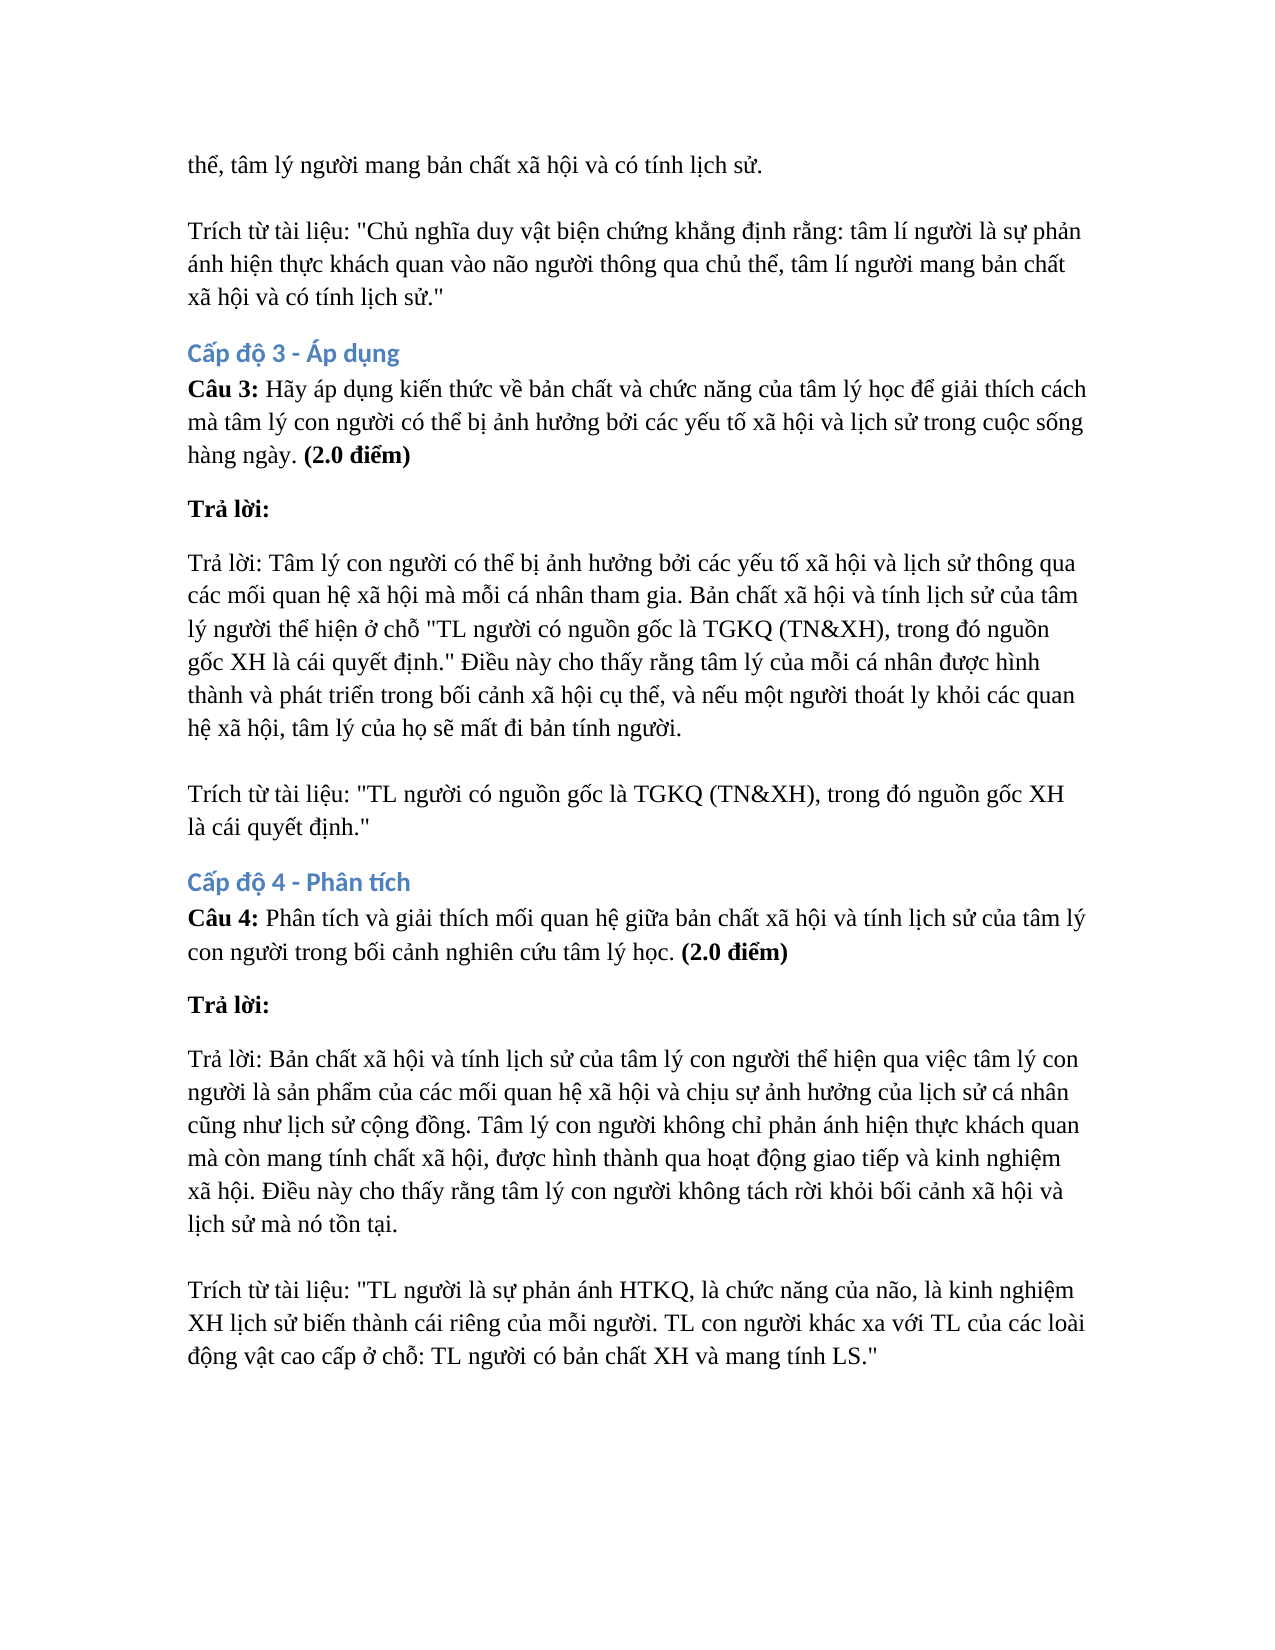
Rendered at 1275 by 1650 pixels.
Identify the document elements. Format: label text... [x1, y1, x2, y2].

text Câu 3: Hãy áp dụng kiến thức về bản chất và chức năng của tâm lý học để giải thích cách mà tâm lý con người có thể bị ảnh hưởng bởi các yếu tố xã hội và lịch sử trong cuộc sống hàng ngày. (2.0 điểm) [187, 374, 1087, 469]
text Trả lời: Tâm lý con người có thể bị ảnh hưởng bởi các yếu tố xã hội và lịch sử thông qua các mối quan hệ xã hội mà mỗi cá nhân tham gia. Bản chất xã hội và tính lịch sử của tâm lý người thể hiện ở chỗ "TL người có nguồn gốc là TGKQ (TN&XH), trong đó nguồn gốc XH là cái quyết định." Điều này cho thấy rằng tâm lý của mỗi cá nhân được hình thành và phát triển trong bối cảnh xã hội cụ thể, và nếu một người thoát ly khỏi các quan hệ xã hội, tâm lý của họ sẽ mất đi bản tính người. Trích từ tài liệu: "TL người có nguồn gốc là TGKQ (TN&XH), trong đó nguồn gốc XH là cái quyết định." [187, 548, 1087, 841]
text Trả lời: Bản chất xã hội và tính lịch sử của tâm lý con người thể hiện qua việc tâm lý con người là sản phẩm của các mối quan hệ xã hội và chịu sự ảnh hưởng của lịch sử cá nhân cũng như lịch sử cộng đồng. Tâm lý con người không chỉ phản ánh hiện thực khách quan mà còn mang tính chất xã hội, được hình thành qua hoạt động giao tiếp và kinh nghiệm xã hội. Điều này cho thấy rằng tâm lý con người không tách rời khỏi bối cảnh xã hội và lịch sử mà nó tồn tại. Trích từ tài liệu: "TL người là sự phản ánh HTKQ, là chức năng của não, là kinh nghiệm XH lịch sử biến thành cái riêng của mỗi người. TL con người khác xa với TL của các loài động vật cao cấp ở chỗ: TL người có bản chất XH và mang tính LS." [187, 1044, 1087, 1370]
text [187, 150, 1087, 311]
subtitle Cấp độ 3 - Áp dụng [187, 336, 1087, 369]
text Trả lời: [187, 494, 1087, 522]
text Câu 4: Phân tích và giải thích mối quan hệ giữa bản chất xã hội và tính lịch sử của tâm lý con người trong bối cảnh nghiên cứu tâm lý học. (2.0 điểm) [187, 903, 1087, 965]
subtitle Cấp độ 4 - Phân tích [187, 866, 1087, 899]
text Trả lời: [187, 990, 1087, 1019]
